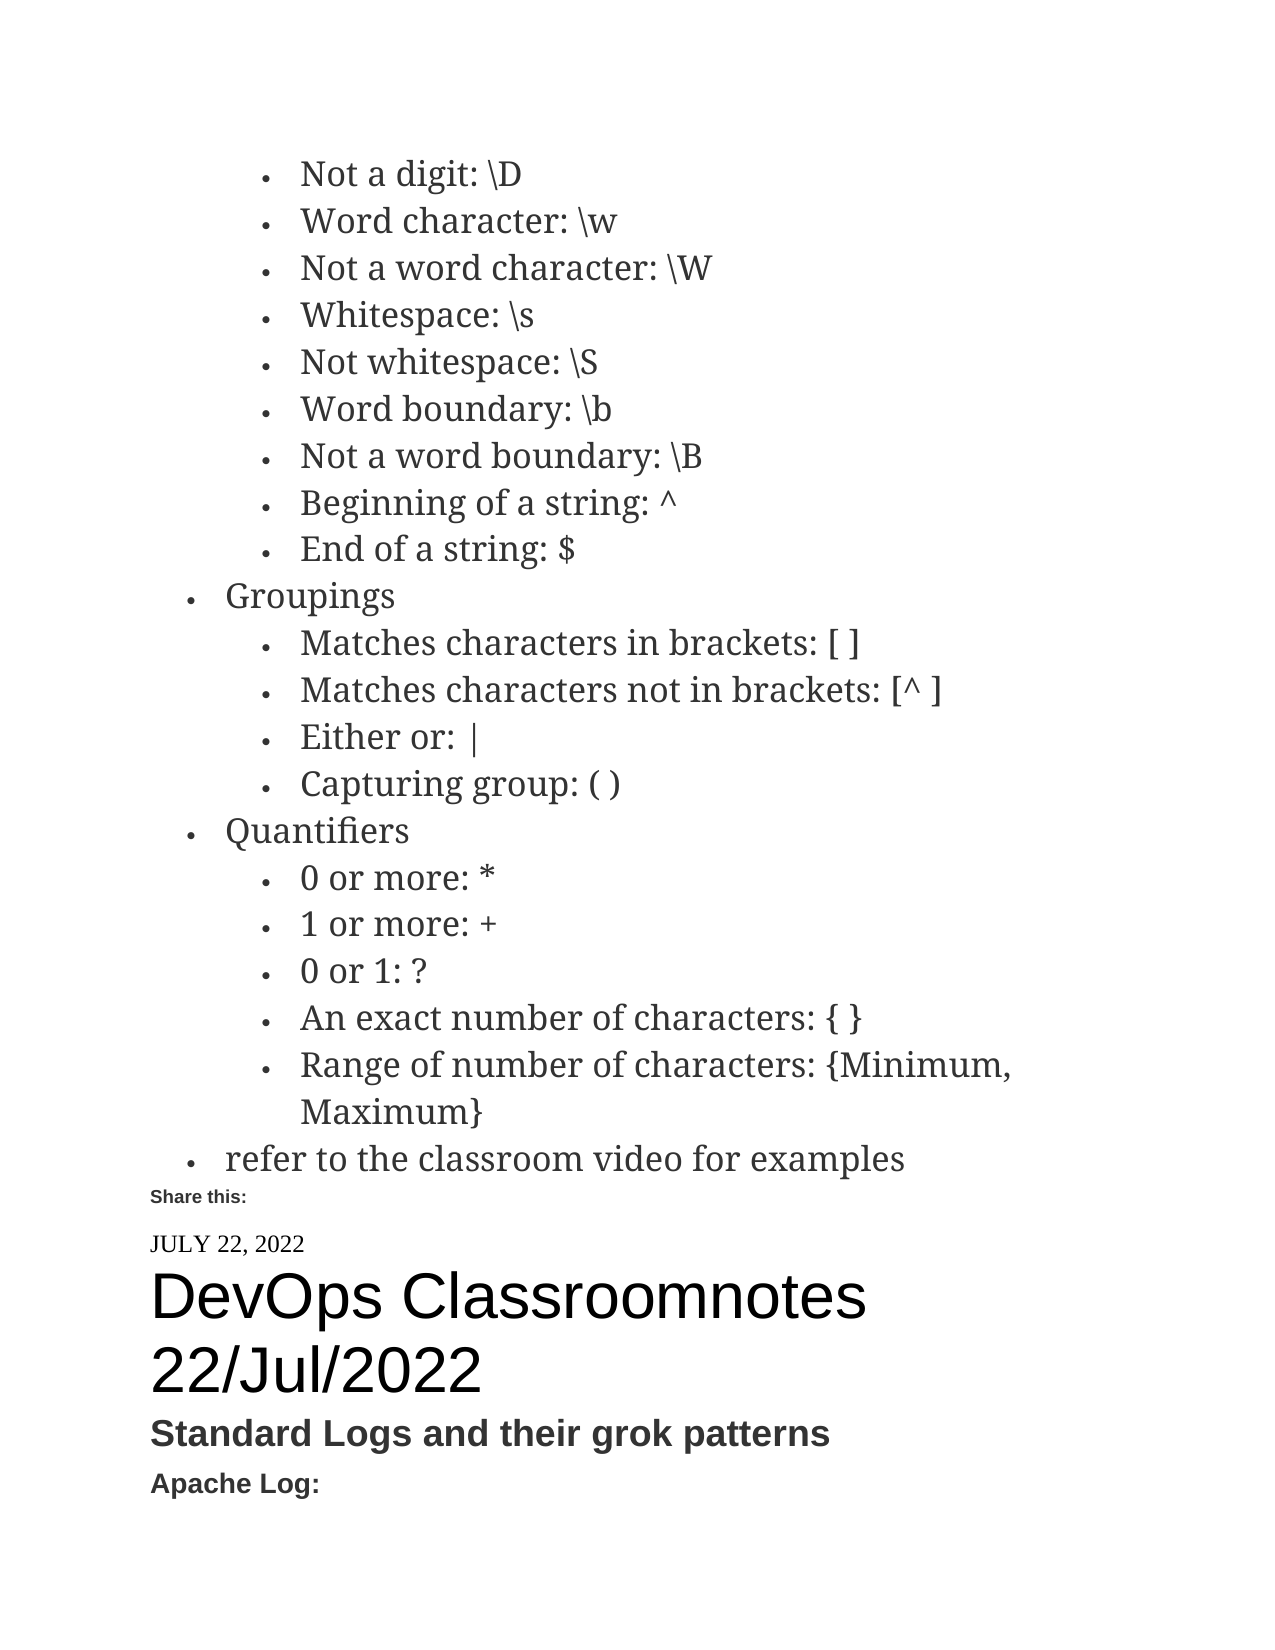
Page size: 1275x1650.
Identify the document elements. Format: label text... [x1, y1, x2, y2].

list Range of number of characters: {Minimum, Maximum} [262, 1041, 1125, 1134]
list Word boundary: \b [262, 384, 1125, 431]
list Beginning of a string: ^ [262, 478, 1125, 525]
list Whitespace: \s [262, 291, 1125, 337]
list Word character: \w [262, 197, 1125, 244]
list 1 or more: + [262, 900, 1125, 947]
list An exact number of characters: { } [262, 994, 1125, 1041]
list Not whitespace: \S [262, 337, 1125, 384]
list Either or: | [262, 712, 1125, 759]
list Capturing group: ( ) [262, 759, 1125, 806]
list Not a word boundary: \B [262, 431, 1125, 478]
list Quantifiers [187, 806, 1125, 853]
list Matches characters not in brackets: [^ ] [262, 666, 1125, 712]
list Groupings [187, 572, 1125, 619]
list Matches characters in brackets: [ ] [262, 619, 1125, 666]
text JULY 22, 2022 [150, 1229, 1125, 1257]
list End of a string: $ [262, 525, 1125, 572]
text Apache Log: [150, 1467, 1125, 1499]
list 0 or more: * [262, 853, 1125, 900]
list Not a digit: \D [262, 150, 1125, 197]
list refer to the classroom video for examples [187, 1134, 1125, 1181]
text DevOps Classroomnotes 22/Jul/2022 [150, 1257, 1125, 1406]
list 0 or 1: ? [262, 947, 1125, 994]
text Share this: [150, 1186, 1125, 1208]
text Standard Logs and their grok patterns [150, 1411, 1125, 1454]
list Not a word character: \W [262, 244, 1125, 291]
